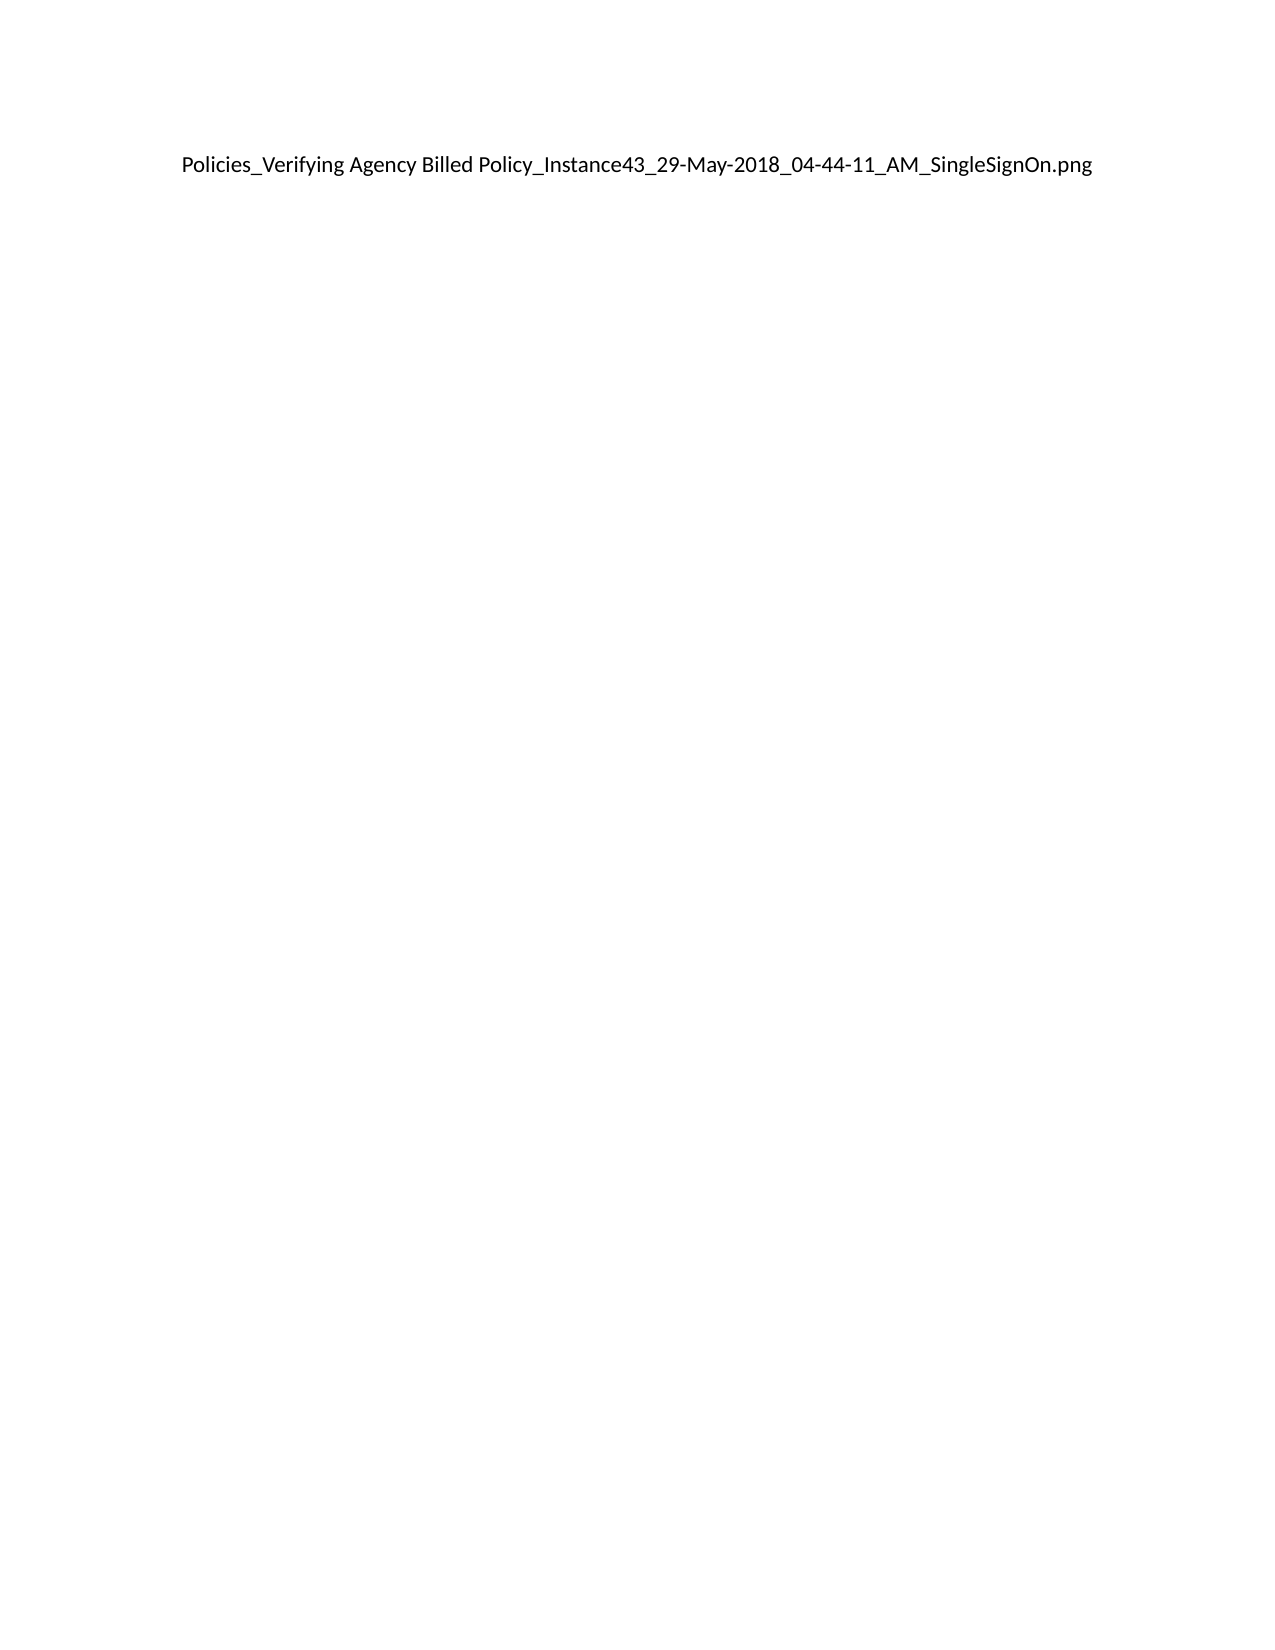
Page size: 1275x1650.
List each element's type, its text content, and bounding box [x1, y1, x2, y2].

text Policies_Verifying Agency Billed Policy_Instance43_29-May-2018_04-44-11_AM_SingleSignOn.png [150, 150, 1125, 218]
